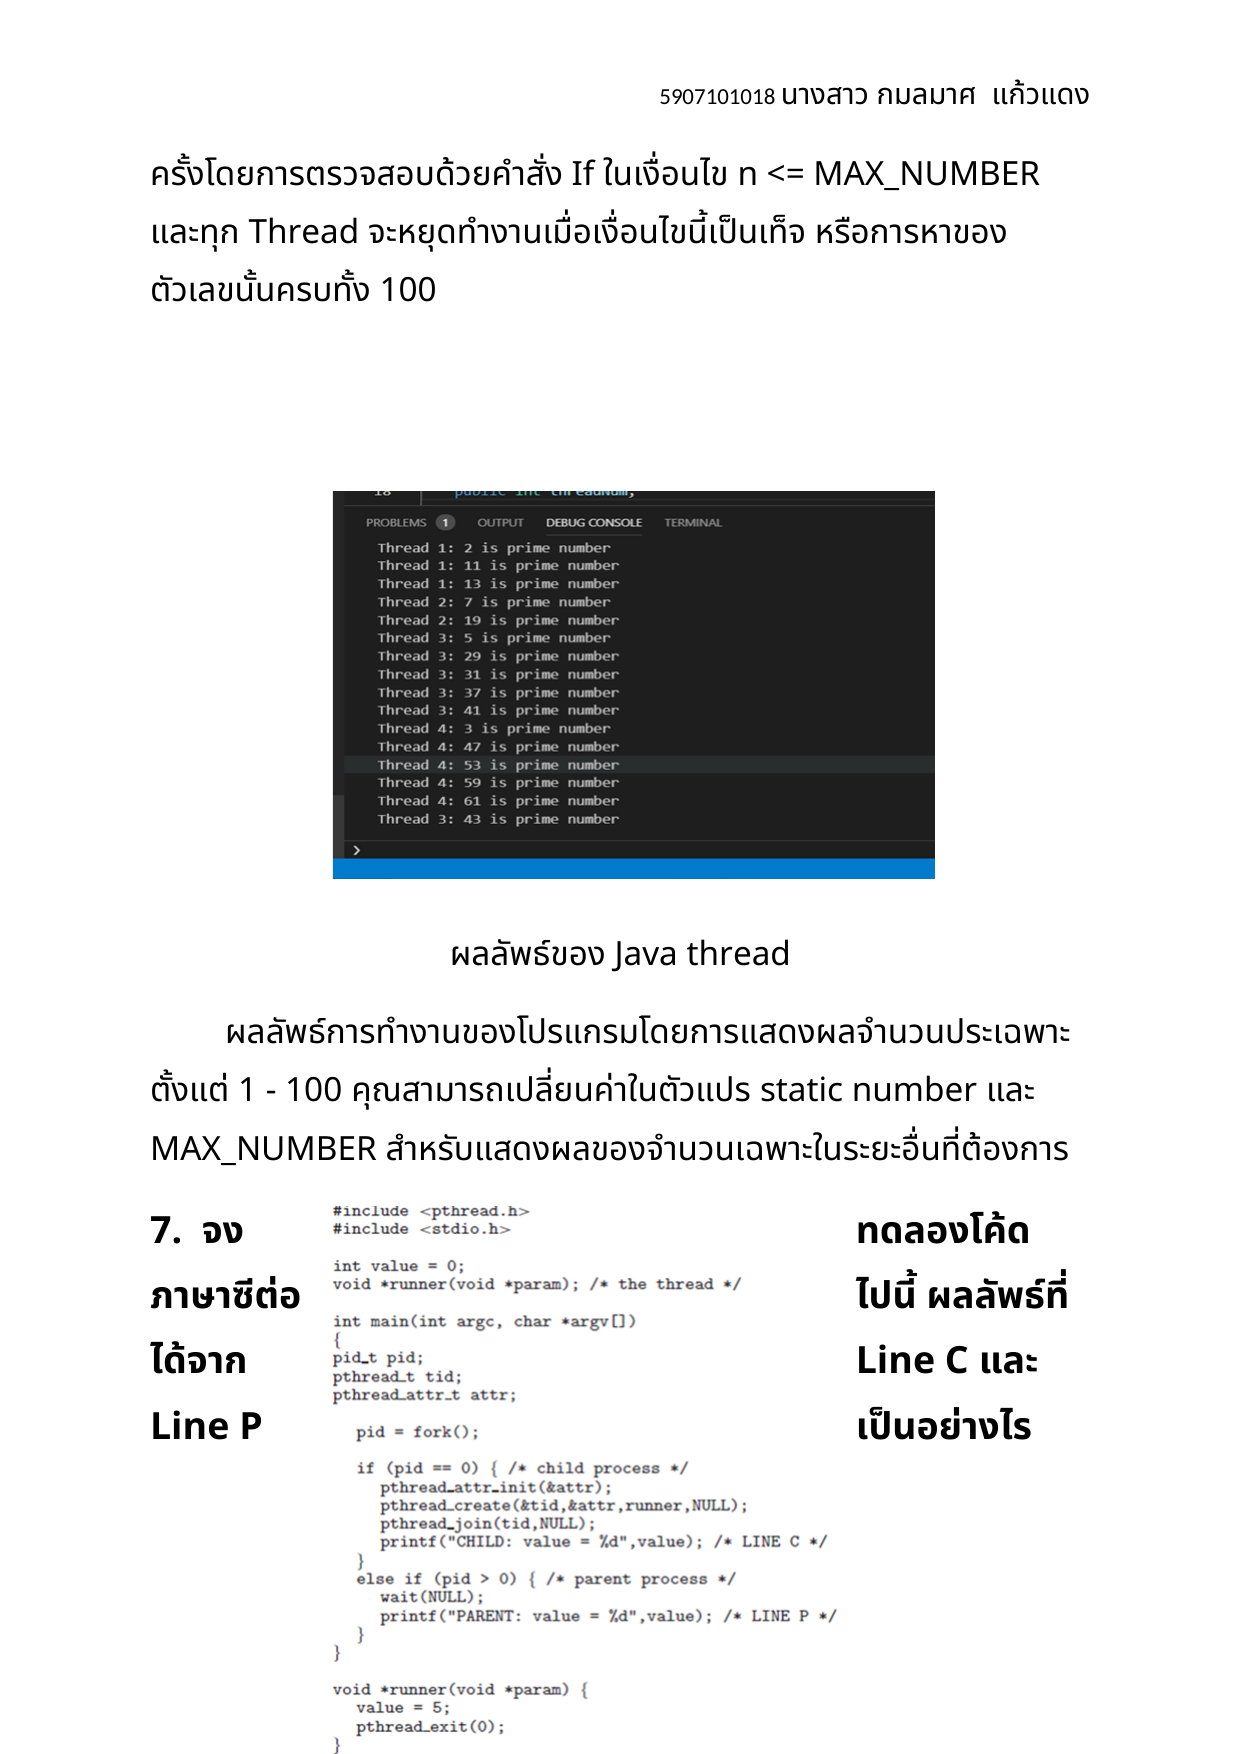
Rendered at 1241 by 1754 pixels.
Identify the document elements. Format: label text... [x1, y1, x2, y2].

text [150, 150, 1090, 317]
picture [332, 1206, 837, 1754]
text ผลลัพธ์การทำงานของโปรแกรมโดยการแสดงผลจำนวนประเฉพาะตั้งแต่ 1 - 100 คุณสามารถเปลี่ยนค่าในตัวแปร static number และ MAX_NUMBER สำหรับแสดงผลของจำนวนเฉพาะในระยะอื่นที่ต้องการ [150, 1008, 1090, 1175]
picture [332, 491, 935, 879]
text 7. จงทดลองโค้ดภาษาซีต่อไปนี้ ผลลัพธ์ที่ได้จาก Line C และ Line P เป็นอย่างไร [150, 1203, 1090, 1456]
text ผลลัพธ์ของ Java thread [150, 929, 1090, 980]
